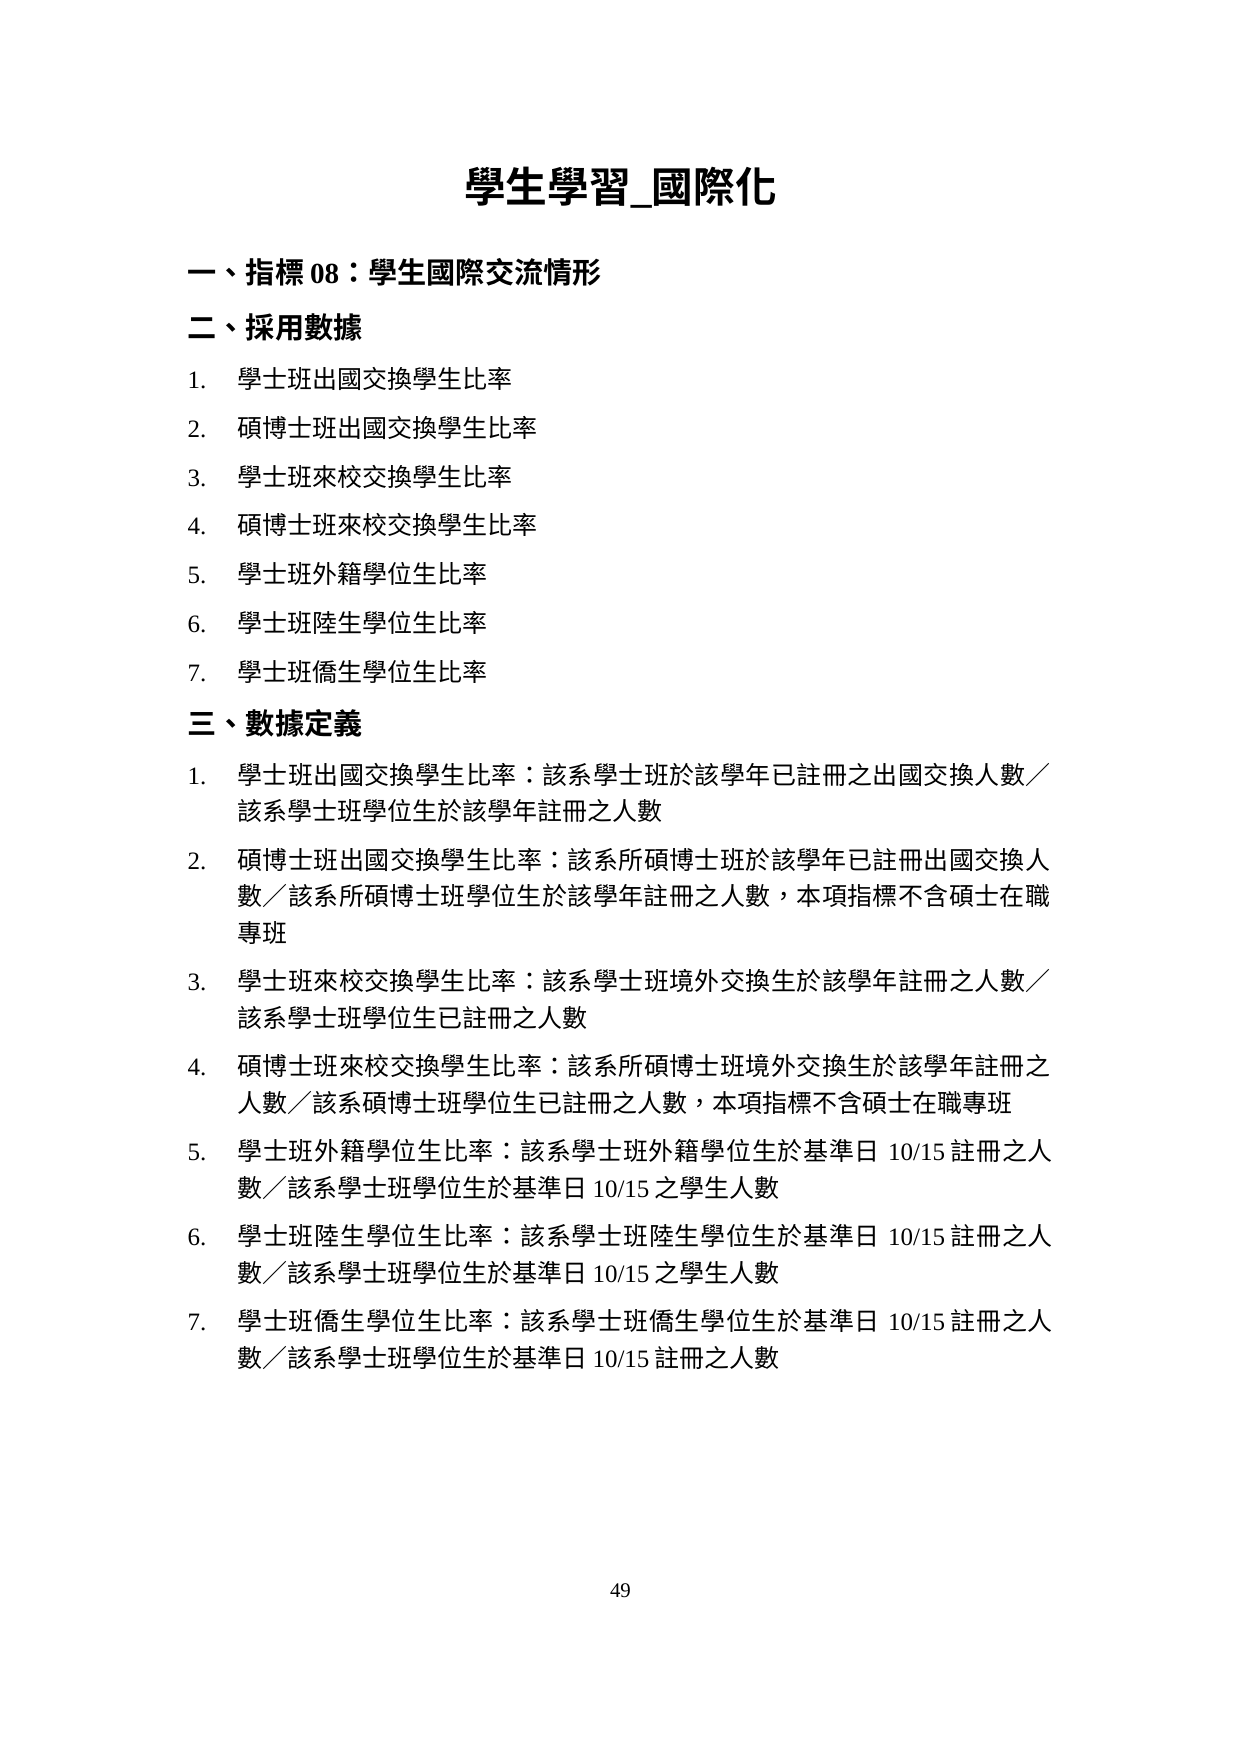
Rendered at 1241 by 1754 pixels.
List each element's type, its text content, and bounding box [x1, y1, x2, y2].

list 學士班外籍學位生比率 [187, 554, 1053, 591]
subtitle 一、指標08：學生國際交流情形 [187, 250, 1053, 292]
list 學士班僑生學位生比率 [187, 652, 1053, 688]
list 碩博士班出國交換學生比率 [187, 408, 1053, 444]
list 學士班來校交換學生比率 [187, 457, 1053, 493]
list 碩博士班來校交換學生比率 [187, 506, 1053, 542]
subtitle 二、採用數據 [187, 305, 1053, 347]
subtitle 學生學習_國際化 [187, 162, 1053, 212]
list 學士班陸生學位生比率 [187, 603, 1053, 639]
list 學士班出國交換學生比率：該系學士班於該學年已註冊之出國交換人數／該系學士班學位生於該學年註冊之人數 [187, 756, 1053, 828]
list 學士班外籍學位生比率：該系學士班外籍學位生於基準日10/15註冊之人數／該系學士班學位生於基準日10/15之學生人數 [187, 1132, 1053, 1204]
list 學士班僑生學位生比率：該系學士班僑生學位生於基準日10/15註冊之人數／該系學士班學位生於基準日10/15註冊之人數 [187, 1302, 1053, 1374]
list 學士班來校交換學生比率：該系學士班境外交換生於該學年註冊之人數／該系學士班學位生已註冊之人數 [187, 962, 1053, 1034]
subtitle 三、數據定義 [187, 701, 1053, 743]
list 學士班陸生學位生比率：該系學士班陸生學位生於基準日10/15註冊之人數／該系學士班學位生於基準日10/15之學生人數 [187, 1217, 1053, 1289]
list 碩博士班出國交換學生比率：該系所碩博士班於該學年已註冊出國交換人數／該系所碩博士班學位生於該學年註冊之人數，本項指標不含碩士在職專班 [187, 841, 1053, 949]
list 學士班出國交換學生比率 [187, 359, 1053, 396]
list 碩博士班來校交換學生比率：該系所碩博士班境外交換生於該學年註冊之人數／該系碩博士班學位生已註冊之人數，本項指標不含碩士在職專班 [187, 1047, 1053, 1119]
